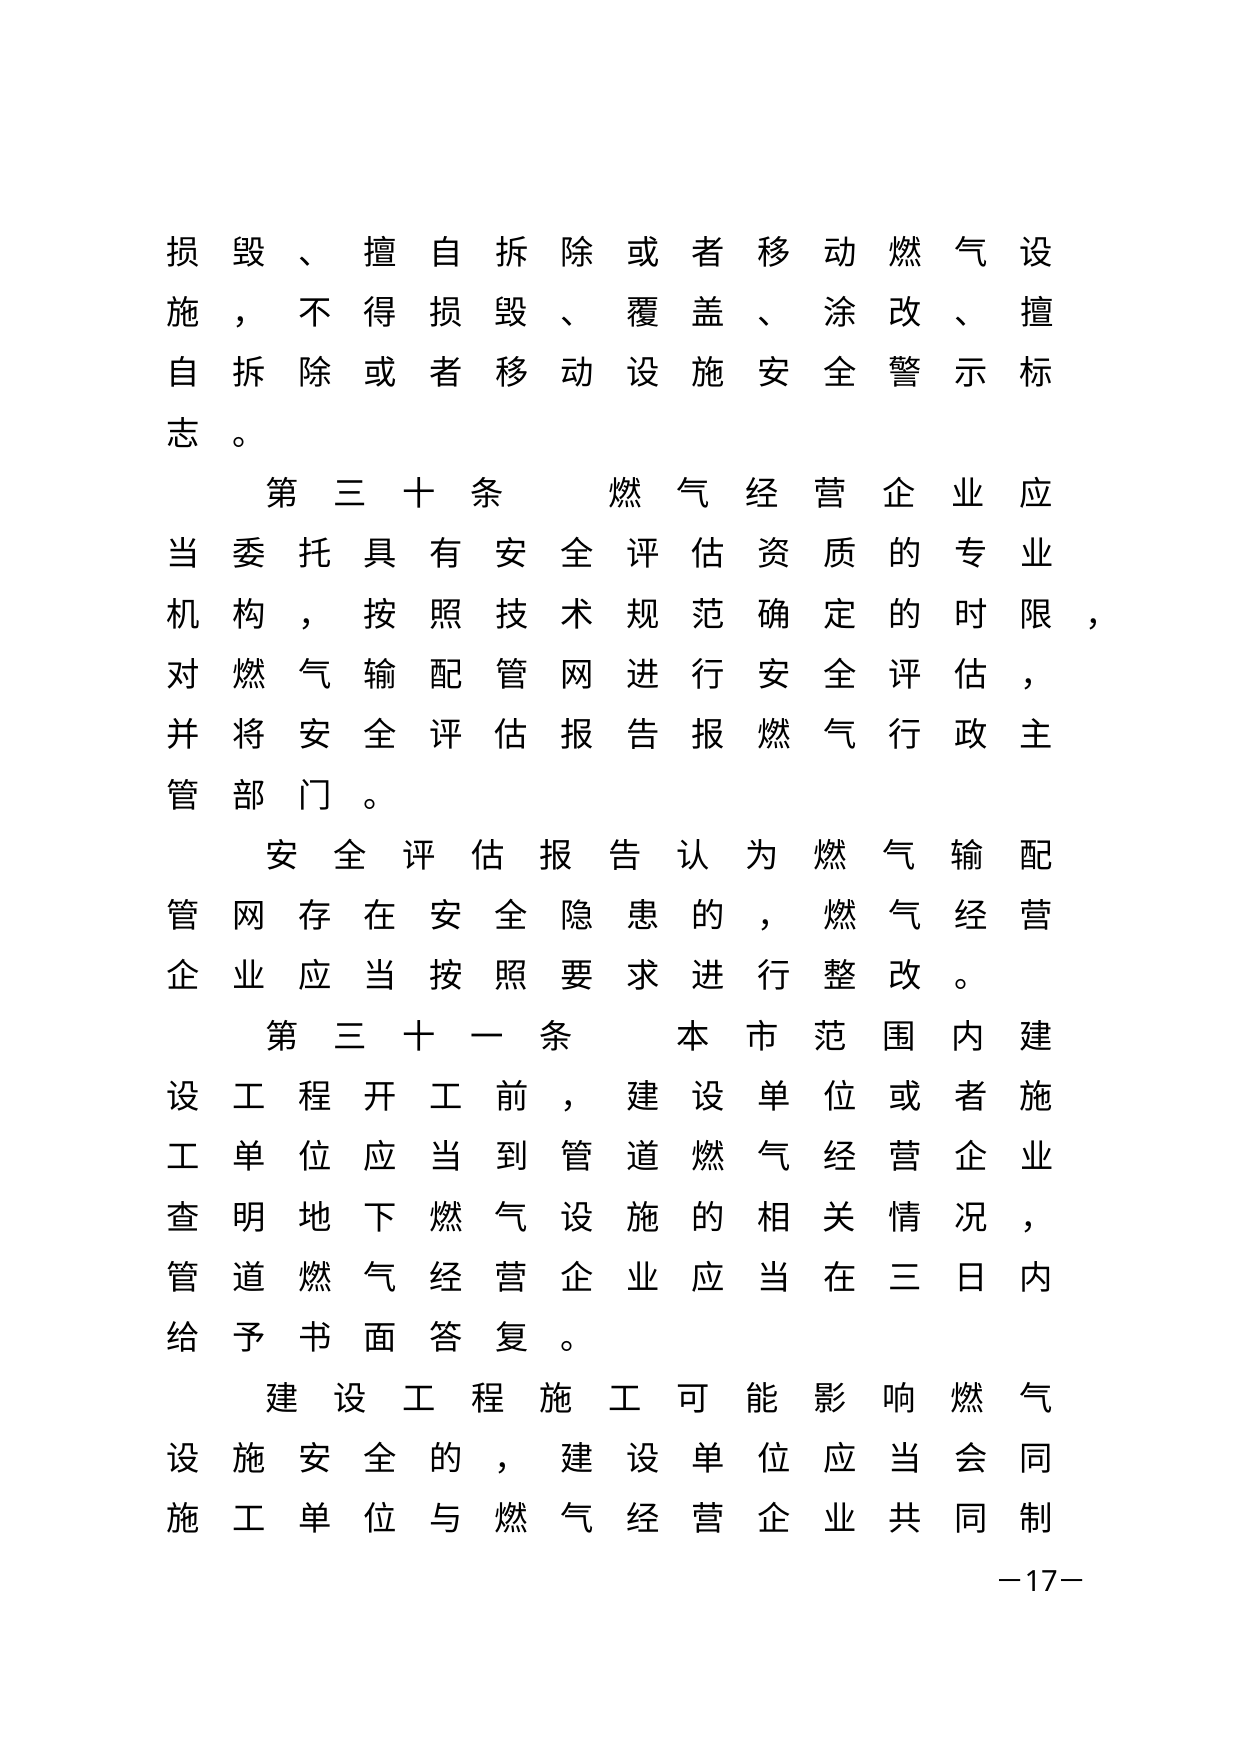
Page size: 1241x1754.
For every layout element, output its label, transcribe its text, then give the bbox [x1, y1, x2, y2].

text 第三十条 燃气经营企业应当委托具有安全评估资质的专业机构，按照技术规范确定的时限，对燃气输配管网进行安全评估，并将安全评估报告报燃气行政主管部门。 [167, 461, 1085, 823]
text 任何单位和个人不得侵占、损毁、擅自拆除或者移动燃气设施，不得损毁、覆盖、涂改、擅自拆除或者移动设施安全警示标志。 [167, 219, 1085, 461]
text 第三十一条 本市范围内建设工程开工前，建设单位或者施工单位应当到管道燃气经营企业查明地下燃气设施的相关情况，管道燃气经营企业应当在三日内给予书面答复。 [167, 1003, 1085, 1365]
text 安全评估报告认为燃气输配管网存在安全隐患的，燃气经营企业应当按照要求进行整改。 [167, 823, 1085, 1003]
text 建设工程施工可能影响燃气设施安全的，建设单位应当会同施工单位与燃气经营企业共同制定燃气设施保护方案，采取相应的安全保护措施，确保燃气设施运行安全；燃气经营企业应当派专业人员进行现场指导。 [167, 1365, 1085, 1546]
